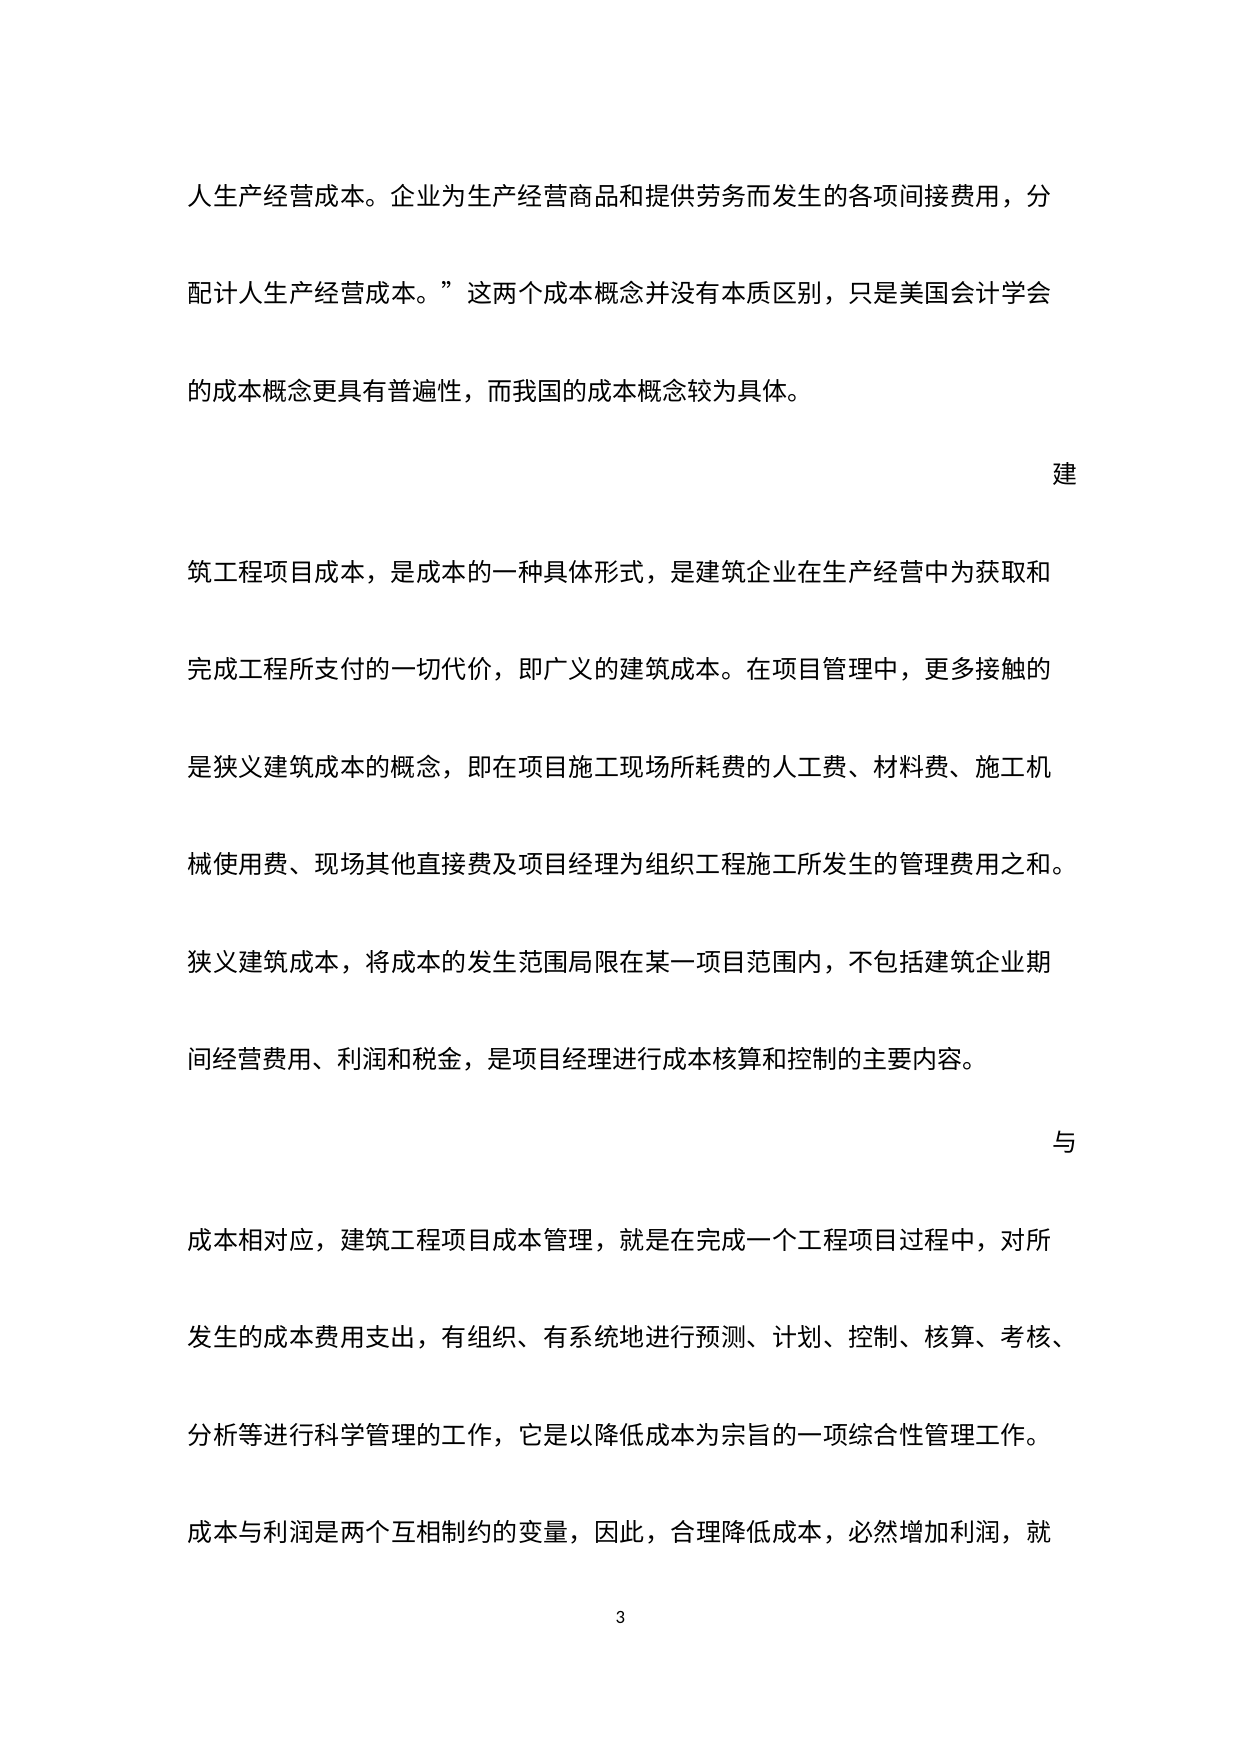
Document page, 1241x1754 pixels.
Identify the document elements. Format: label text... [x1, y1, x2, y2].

text 建筑工程项目成本，是成本的一种具体形式，是建筑企业在生产经营中为获取和完成工程所支付的一切代价，即广义的建筑成本。在项目管理中，更多接触的是狭义建筑成本的概念，即在项目施工现场所耗费的人工费、材料费、施工机械使用费、现场其他直接费及项目经理为组织工程施工所发生的管理费用之和。狭义建筑成本，将成本的发生范围局限在某一项目范围内，不包括建筑企业期间经营费用、利润和税金，是项目经理进行成本核算和控制的主要内容。 [187, 440, 1053, 1090]
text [187, 1108, 1053, 1563]
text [187, 162, 1053, 422]
